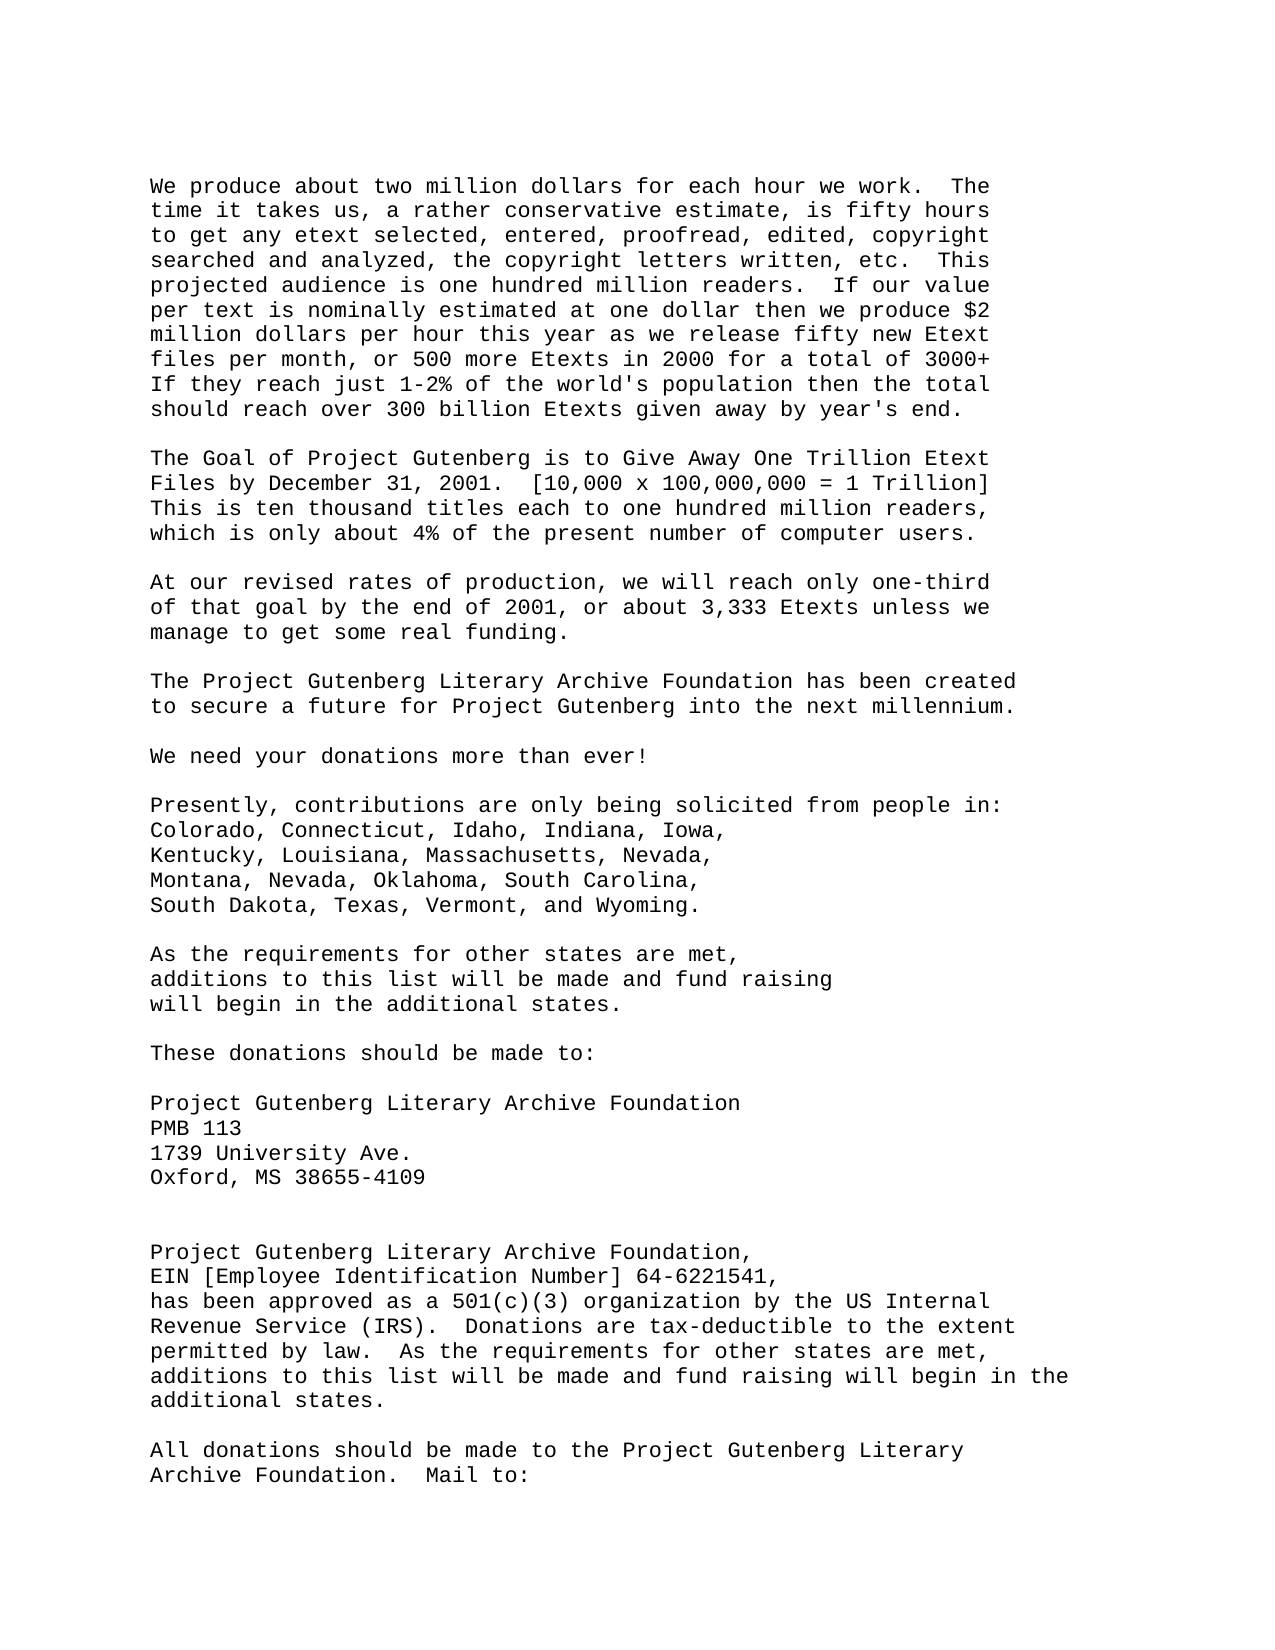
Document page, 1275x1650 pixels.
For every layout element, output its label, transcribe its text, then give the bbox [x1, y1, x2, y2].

text which is only about 4% of the present number of computer users. [150, 522, 1125, 547]
text manage to get some real funding. [150, 621, 1125, 646]
text At our revised rates of production, we will reach only one-third [150, 571, 1125, 596]
text time it takes us, a rather conservative estimate, is fifty hours [150, 199, 1125, 224]
text These donations should be made to: [150, 1042, 1125, 1067]
text should reach over 300 billion Etexts given away by year's end. [150, 398, 1125, 423]
text additions to this list will be made and fund raising will begin in the [150, 1365, 1125, 1389]
text has been approved as a 501(c)(3) organization by the US Internal [150, 1290, 1125, 1315]
text If they reach just 1-2% of the world's population then the total [150, 373, 1125, 398]
text The Project Gutenberg Literary Archive Foundation has been created [150, 671, 1125, 695]
text As the requirements for other states are met, [150, 943, 1125, 968]
text additional states. [150, 1389, 1125, 1414]
text permitted by law. As the requirements for other states are met, [150, 1340, 1125, 1365]
text South Dakota, Texas, Vermont, and Wyoming. [150, 894, 1125, 918]
text This is ten thousand titles each to one hundred million readers, [150, 497, 1125, 522]
text searched and analyzed, the copyright letters written, etc. This [150, 249, 1125, 274]
text EIN [Employee Identification Number] 64-6221541, [150, 1266, 1125, 1290]
text additions to this list will be made and fund raising [150, 968, 1125, 993]
text Project Gutenberg Literary Archive Foundation [150, 1092, 1125, 1117]
text PMB 113 [150, 1117, 1125, 1142]
text The Goal of Project Gutenberg is to Give Away One Trillion Etext [150, 447, 1125, 472]
text per text is nominally estimated at one dollar then we produce $2 [150, 299, 1125, 323]
text We produce about two million dollars for each hour we work. The [150, 175, 1125, 199]
text files per month, or 500 more Etexts in 2000 for a total of 3000+ [150, 348, 1125, 373]
text Files by December 31, 2001. [10,000 x 100,000,000 = 1 Trillion] [150, 472, 1125, 497]
text Colorado, Connecticut, Idaho, Indiana, Iowa, [150, 819, 1125, 844]
text Archive Foundation. Mail to: [150, 1464, 1125, 1489]
text 1739 University Ave. [150, 1142, 1125, 1166]
text Oxford, MS 38655-4109 [150, 1166, 1125, 1191]
text We need your donations more than ever! [150, 745, 1125, 770]
text All donations should be made to the Project Gutenberg Literary [150, 1439, 1125, 1464]
text to secure a future for Project Gutenberg into the next millennium. [150, 695, 1125, 720]
text of that goal by the end of 2001, or about 3,333 Etexts unless we [150, 596, 1125, 621]
text million dollars per hour this year as we release fifty new Etext [150, 323, 1125, 348]
text Montana, Nevada, Oklahoma, South Carolina, [150, 869, 1125, 894]
text Project Gutenberg Literary Archive Foundation, [150, 1241, 1125, 1266]
text projected audience is one hundred million readers. If our value [150, 274, 1125, 299]
text to get any etext selected, entered, proofread, edited, copyright [150, 224, 1125, 249]
text Kentucky, Louisiana, Massachusetts, Nevada, [150, 844, 1125, 869]
text Presently, contributions are only being solicited from people in: [150, 794, 1125, 819]
text will begin in the additional states. [150, 993, 1125, 1018]
text Revenue Service (IRS). Donations are tax-deductible to the extent [150, 1315, 1125, 1340]
